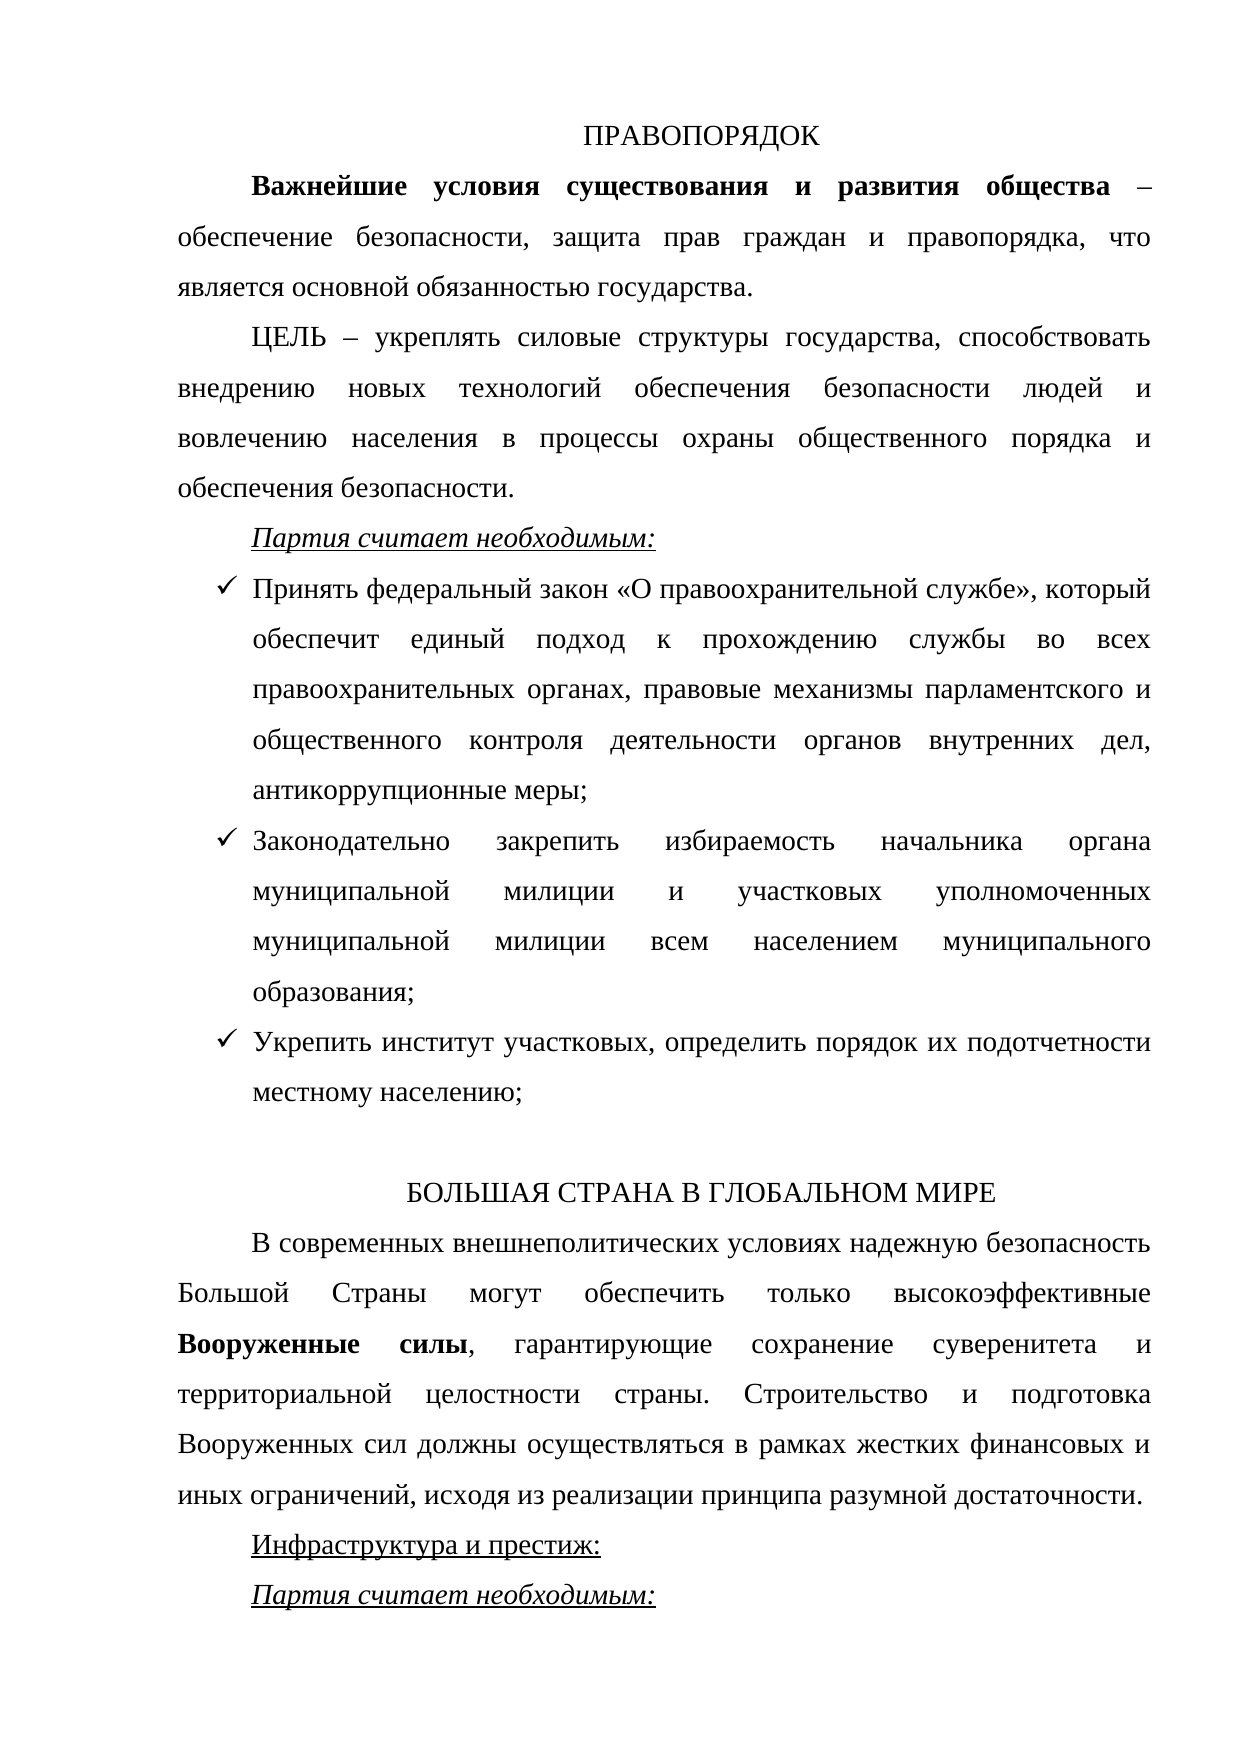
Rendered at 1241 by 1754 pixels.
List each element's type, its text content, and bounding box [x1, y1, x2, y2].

text Важнейшие условия существования и развития общества – обеспечение безопасности, защита прав граждан и правопорядка, что является основной обязанностью государства. [177, 168, 1152, 303]
text Партия считает необходимым: [177, 521, 1152, 554]
list Принять федеральный закон «О правоохранительной службе», который обеспечит единый подход к прохождению службы во всех правоохранительных органах, правовые механизмы парламентского и общественного контроля деятельности органов внутренних дел, антикоррупционные меры; [215, 571, 1152, 806]
text ПРАВОПОРЯДОК [177, 118, 1152, 152]
text БОЛЬШАЯ СТРАНА В ГЛОБАЛЬНОМ МИРЕ [177, 1175, 1152, 1208]
text ЦЕЛЬ – укреплять силовые структуры государства, способствовать внедрению новых технологий обеспечения безопасности людей и вовлечению населения в процессы охраны общественного порядка и обеспечения безопасности. [177, 319, 1152, 504]
text В современных внешнеполитических условиях надежную безопасность Большой Страны могут обеспечить только высокоэффективные Вооруженные силы, гарантирующие сохранение суверенитета и территориальной целостности страны. Строительство и подготовка Вооруженных сил должны осуществляться в рамках жестких финансовых и иных ограничений, исходя из реализации принципа разумной достаточности. [177, 1225, 1152, 1510]
text Инфраструктура и престиж: [177, 1527, 1152, 1561]
text Партия считает необходимым: [177, 1577, 1152, 1611]
list Укрепить институт участковых, определить порядок их подотчетности местному населению; [215, 1024, 1152, 1108]
list Законодательно закрепить избираемость начальника органа муниципальной милиции и участковых уполномоченных муниципальной милиции всем населением муниципального образования; [215, 823, 1152, 1007]
